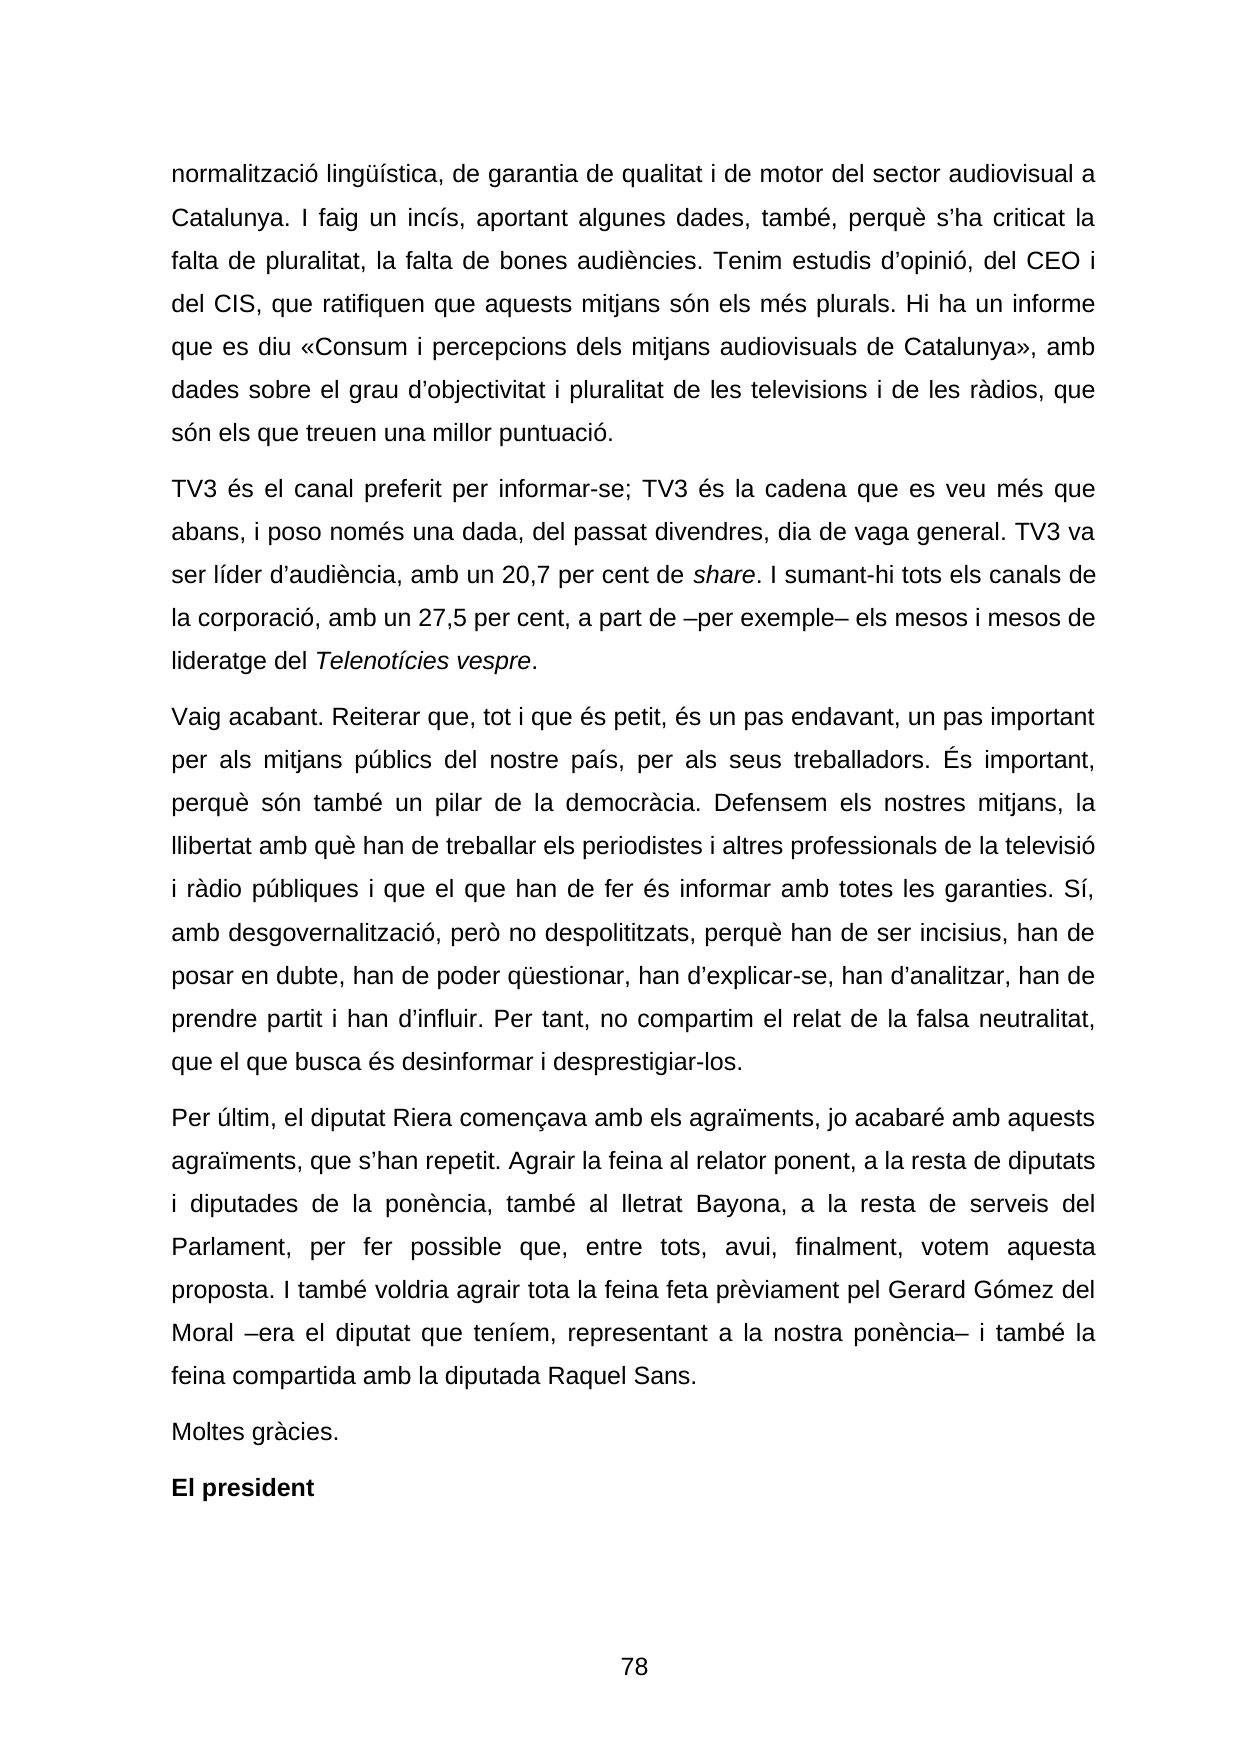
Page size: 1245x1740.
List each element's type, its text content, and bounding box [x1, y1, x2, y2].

text El president [171, 1473, 1097, 1501]
text Vaig acabant. Reiterar que, tot i que és petit, és un pas endavant, un pas important per als mitjans públics del nostre país, per als seus treballadors. És important, perquè són també un pilar de la democràcia. Defensem els nostres mitjans, la llibertat amb què han de treballar els periodistes i altres professionals de la televisió i ràdio públiques i que el que han de fer és informar amb totes les garanties. Sí, amb desgovernalització, però no despolititzats, perquè han de ser incisius, han de posar en dubte, han de poder qüestionar, han d’explicar-se, han d’analitzar, han de prendre partit i han d’influir. Per tant, no compartim el relat de la falsa neutralitat, que el que busca és desinformar i desprestigiar-los. [171, 702, 1097, 1076]
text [171, 159, 1097, 447]
text Moltes gràcies. [171, 1417, 1097, 1446]
text TV3 és el canal preferit per informar-se; TV3 és la cadena que es veu més que abans, i poso només una dada, del passat divendres, dia de vaga general. TV3 va ser líder d’audiència, amb un 20,7 per cent de share. I sumant-hi tots els canals de la corporació, amb un 27,5 per cent, a part de –per exemple– els mesos i mesos de lideratge del Telenotícies vespre. [171, 474, 1097, 675]
text Per últim, el diputat Riera començava amb els agraïments, jo acabaré amb aquests agraïments, que s’han repetit. Agrair la feina al relator ponent, a la resta de diputats i diputades de la ponència, també al lletrat Bayona, a la resta de serveis del Parlament, per fer possible que, entre tots, avui, finalment, votem aquesta proposta. I també voldria agrair tota la feina feta prèviament pel Gerard Gómez del Moral –era el diputat que teníem, representant a la nostra ponència– i també la feina compartida amb la diputada Raquel Sans. [171, 1103, 1097, 1390]
